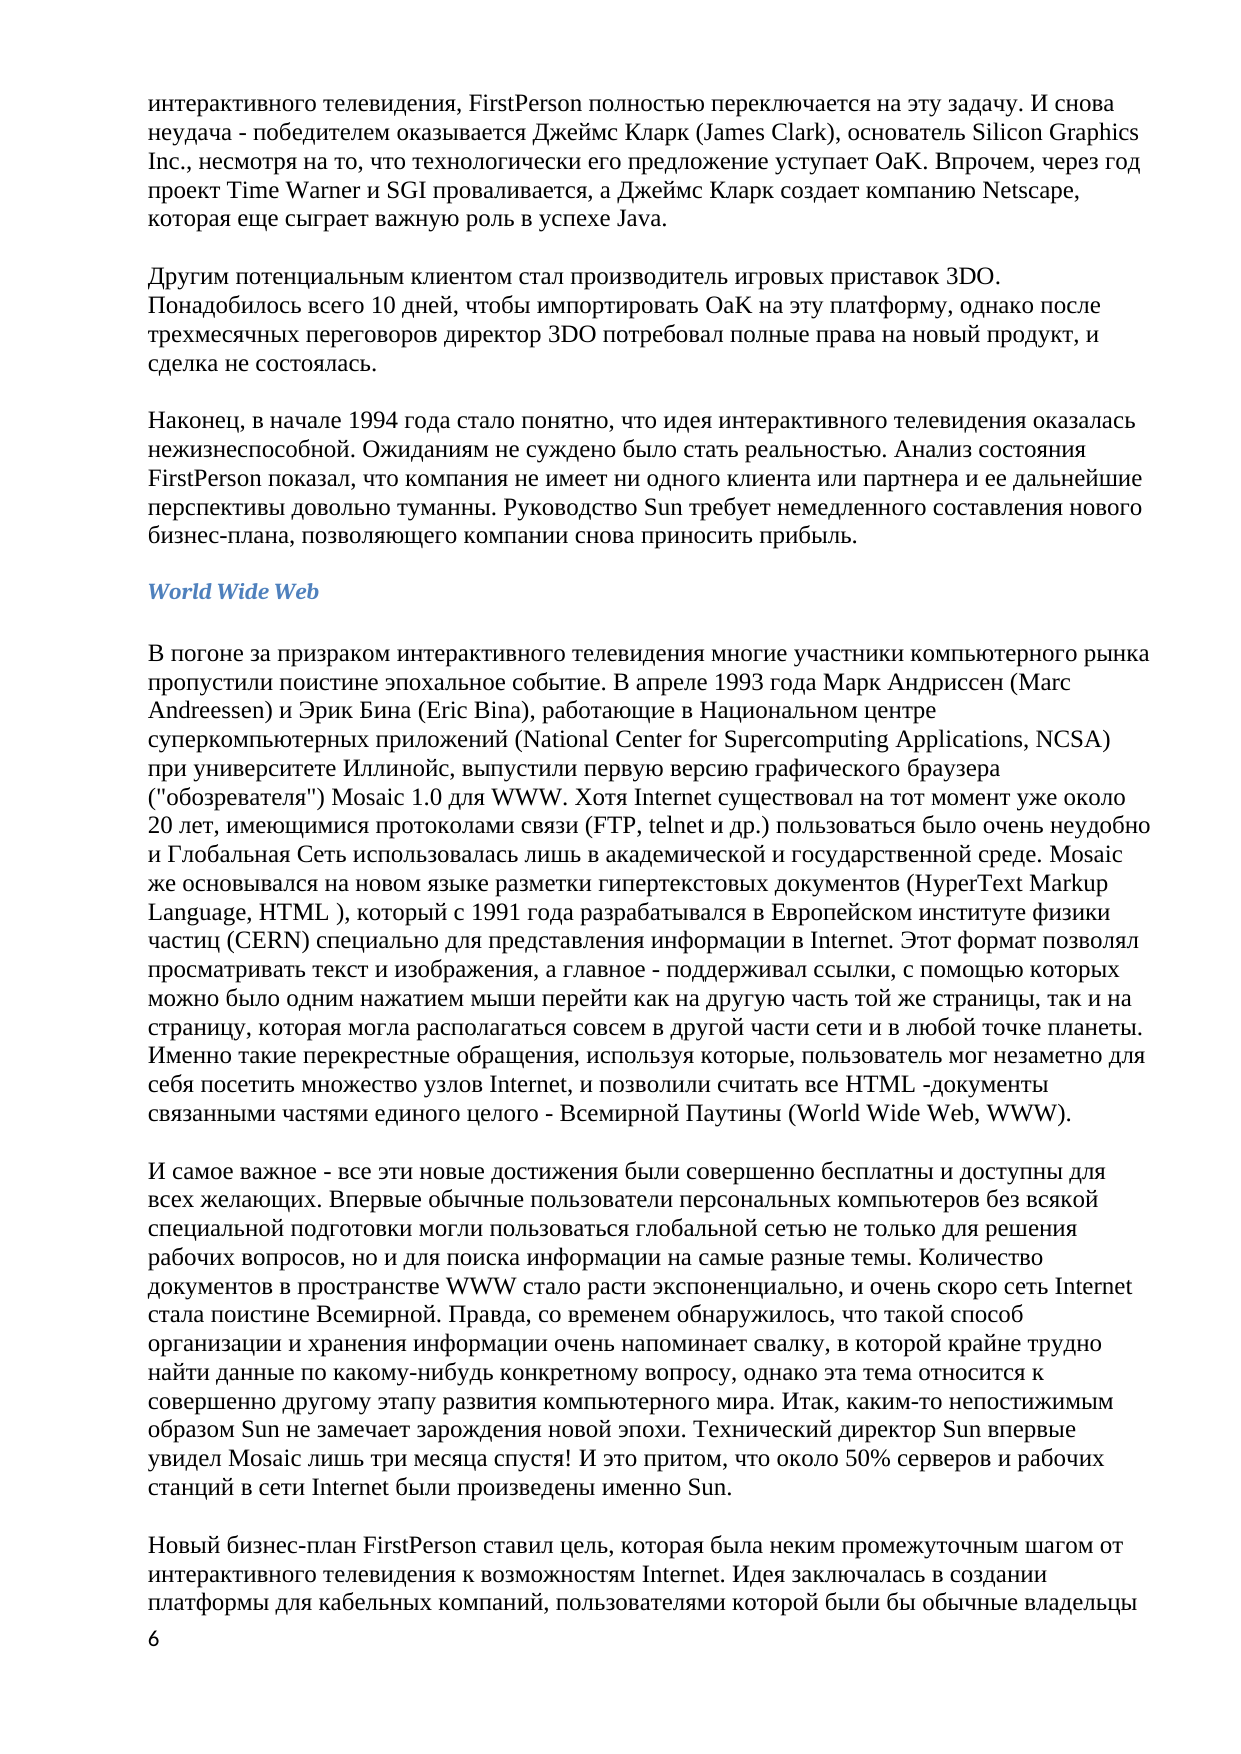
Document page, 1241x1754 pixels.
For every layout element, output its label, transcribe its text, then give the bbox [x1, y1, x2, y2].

text Наконец, в начале 1994 года стало понятно, что идея интерактивного телевидения оказалась нежизнеспособной. Ожиданиям не суждено было стать реальностью. Анализ состояния FirstPerson показал, что компания не имеет ни одного клиента или партнера и ее дальнейшие перспективы довольно туманны. Руководство Sun требует немедленного составления нового бизнес-плана, позволяющего компании снова приносить прибыль. [148, 406, 1152, 549]
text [148, 1530, 1152, 1616]
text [148, 88, 1152, 232]
text В погоне за призраком интерактивного телевидения многие участники компьютерного рынка пропустили поистине эпохальное событие. В апреле 1993 года Марк Андриссен (Marc Andreessen) и Эрик Бина (Eric Bina), работающие в Национальном центре суперкомпьютерных приложений (National Center for Supercomputing Applications, NCSA) при университете Иллинойс, выпустили первую версию графического браузера ("обозревателя") Mosaic 1.0 для WWW. Хотя Internet существовал на тот момент уже около 20 лет, имеющимися протоколами связи (FTP, telnet и др.) пользоваться было очень неудобно и Глобальная Сеть использовалась лишь в академической и государственной среде. Mosaic же основывался на новом языке разметки гипертекстовых документов (HyperText Markup Language, HTML ), который с 1991 года разрабатывался в Европейском институте физики частиц (CERN) специально для представления информации в Internet. Этот формат позволял просматривать текст и изображения, а главное - поддерживал ссылки, с помощью которых можно было одним нажатием мыши перейти как на другую часть той же страницы, так и на страницу, которая могла располагаться совсем в другой части сети и в любой точке планеты. Именно такие перекрестные обращения, используя которые, пользователь мог незаметно для себя посетить множество узлов Internet, и позволили считать все HTML -документы связанными частями единого целого - Всемирной Паутины (World Wide Web, WWW). [148, 638, 1152, 1127]
text И самое важное - все эти новые достижения были совершенно бесплатны и доступны для всех желающих. Впервые обычные пользователи персональных компьютеров без всякой специальной подготовки могли пользоваться глобальной сетью не только для решения рабочих вопросов, но и для поиска информации на самые разные темы. Количество документов в пространстве WWW стало расти экспоненциально, и очень скоро сеть Internet стала поистине Всемирной. Правда, со временем обнаружилось, что такой способ организации и хранения информации очень напоминает свалку, в которой крайне трудно найти данные по какому-нибудь конкретному вопросу, однако эта тема относится к совершенно другому этапу развития компьютерного мира. Итак, каким-то непостижимым образом Sun не замечает зарождения новой эпохи. Технический директор Sun впервые увидел Mosaic лишь три месяца спустя! И это притом, что около 50% серверов и рабочих станций в сети Internet были произведены именно Sun. [148, 1156, 1152, 1501]
text Другим потенциальным клиентом стал производитель игровых приставок 3DO. Понадобилось всего 10 дней, чтобы импортировать OaK на эту платформу, однако после трехмесячных переговоров директор 3DO потребовал полные права на новый продукт, и сделка не состоялась. [148, 261, 1152, 376]
subtitle World Wide Web [148, 578, 1152, 605]
